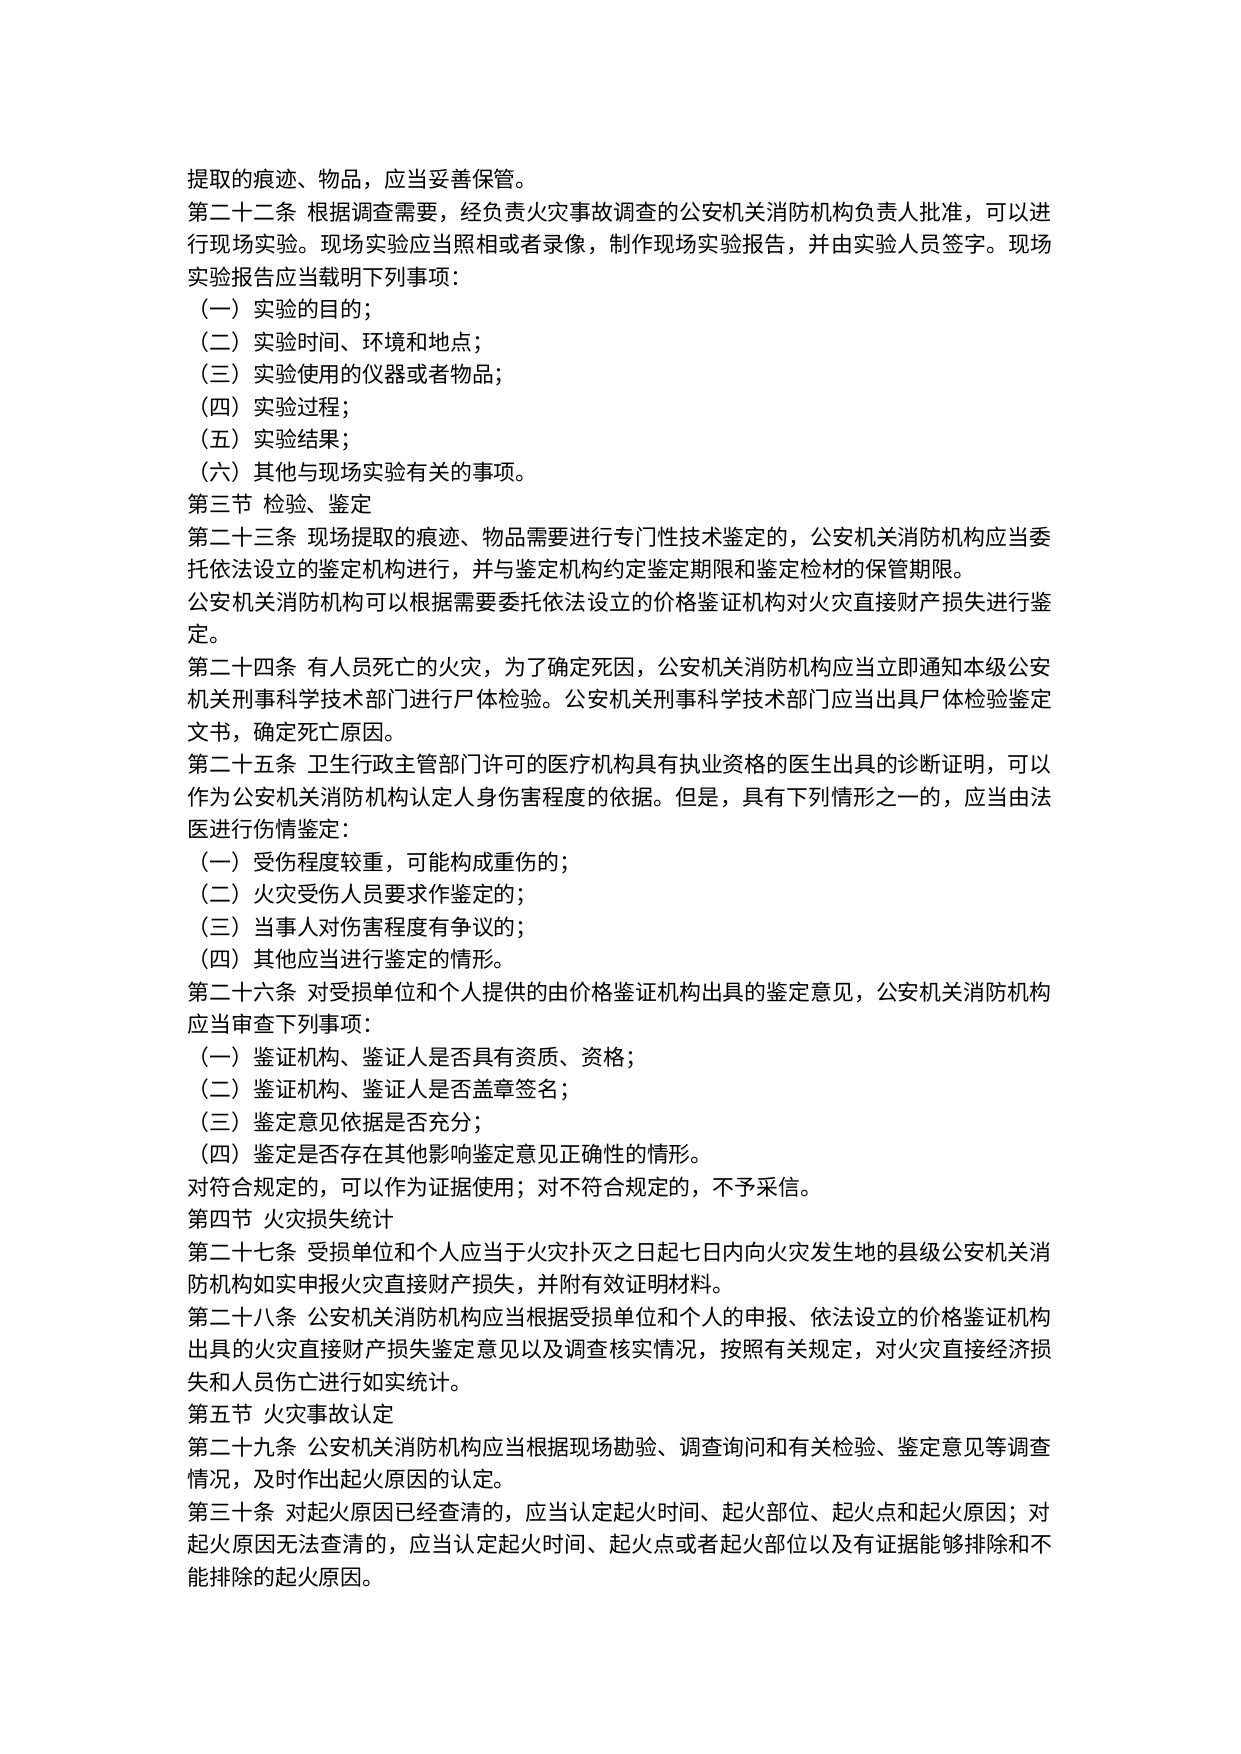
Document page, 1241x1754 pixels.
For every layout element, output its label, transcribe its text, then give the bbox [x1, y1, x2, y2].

list （三）实验使用的仪器或者物品； [187, 357, 1053, 389]
list 第二十六条 对受损单位和个人提供的由价格鉴证机构出具的鉴定意见，公安机关消防机构应当审查下列事项： [187, 974, 1053, 1039]
list （四）鉴定是否存在其他影响鉴定意见正确性的情形。 [187, 1137, 1053, 1169]
list （三）当事人对伤害程度有争议的； [187, 909, 1053, 942]
list 第五节 火灾事故认定 [187, 1397, 1053, 1429]
list （一）实验的目的； [187, 292, 1053, 324]
list （四）其他应当进行鉴定的情形。 [187, 942, 1053, 974]
list 第三节 检验、鉴定 [187, 487, 1053, 519]
list 对符合规定的，可以作为证据使用；对不符合规定的，不予采信。 [187, 1169, 1053, 1202]
list （一）鉴证机构、鉴证人是否具有资质、资格； [187, 1039, 1053, 1072]
list 公安机关消防机构可以根据需要委托依法设立的价格鉴证机构对火灾直接财产损失进行鉴定。 [187, 584, 1053, 649]
list （二）实验时间、环境和地点； [187, 324, 1053, 357]
list （一）受伤程度较重，可能构成重伤的； [187, 844, 1053, 877]
list 第二十七条 受损单位和个人应当于火灾扑灭之日起七日内向火灾发生地的县级公安机关消防机构如实申报火灾直接财产损失，并附有效证明材料。 [187, 1234, 1053, 1299]
list 第三十条 对起火原因已经查清的，应当认定起火时间、起火部位、起火点和起火原因；对起火原因无法查清的，应当认定起火时间、起火点或者起火部位以及有证据能够排除和不能排除的起火原因。 [187, 1494, 1053, 1592]
list 第二十二条 根据调查需要，经负责火灾事故调查的公安机关消防机构负责人批准，可以进行现场实验。现场实验应当照相或者录像，制作现场实验报告，并由实验人员签字。现场实验报告应当载明下列事项： [187, 194, 1053, 292]
list 第二十八条 公安机关消防机构应当根据受损单位和个人的申报、依法设立的价格鉴证机构出具的火灾直接财产损失鉴定意见以及调查核实情况，按照有关规定，对火灾直接经济损失和人员伤亡进行如实统计。 [187, 1299, 1053, 1397]
list 第二十四条 有人员死亡的火灾，为了确定死因，公安机关消防机构应当立即通知本级公安机关刑事科学技术部门进行尸体检验。公安机关刑事科学技术部门应当出具尸体检验鉴定文书，确定死亡原因。 [187, 649, 1053, 747]
list （四）实验过程； [187, 389, 1053, 422]
list （六）其他与现场实验有关的事项。 [187, 454, 1053, 487]
list 提取的痕迹、物品，应当妥善保管。 [187, 162, 1053, 194]
list （三）鉴定意见依据是否充分； [187, 1104, 1053, 1137]
list 第二十三条 现场提取的痕迹、物品需要进行专门性技术鉴定的，公安机关消防机构应当委托依法设立的鉴定机构进行，并与鉴定机构约定鉴定期限和鉴定检材的保管期限。 [187, 519, 1053, 584]
list 第二十五条 卫生行政主管部门许可的医疗机构具有执业资格的医生出具的诊断证明，可以作为公安机关消防机构认定人身伤害程度的依据。但是，具有下列情形之一的，应当由法医进行伤情鉴定： [187, 747, 1053, 844]
list （五）实验结果； [187, 422, 1053, 454]
list （二）火灾受伤人员要求作鉴定的； [187, 877, 1053, 909]
list 第二十九条 公安机关消防机构应当根据现场勘验、调查询问和有关检验、鉴定意见等调查情况，及时作出起火原因的认定。 [187, 1429, 1053, 1494]
list 第四节 火灾损失统计 [187, 1202, 1053, 1234]
list （二）鉴证机构、鉴证人是否盖章签名； [187, 1072, 1053, 1104]
